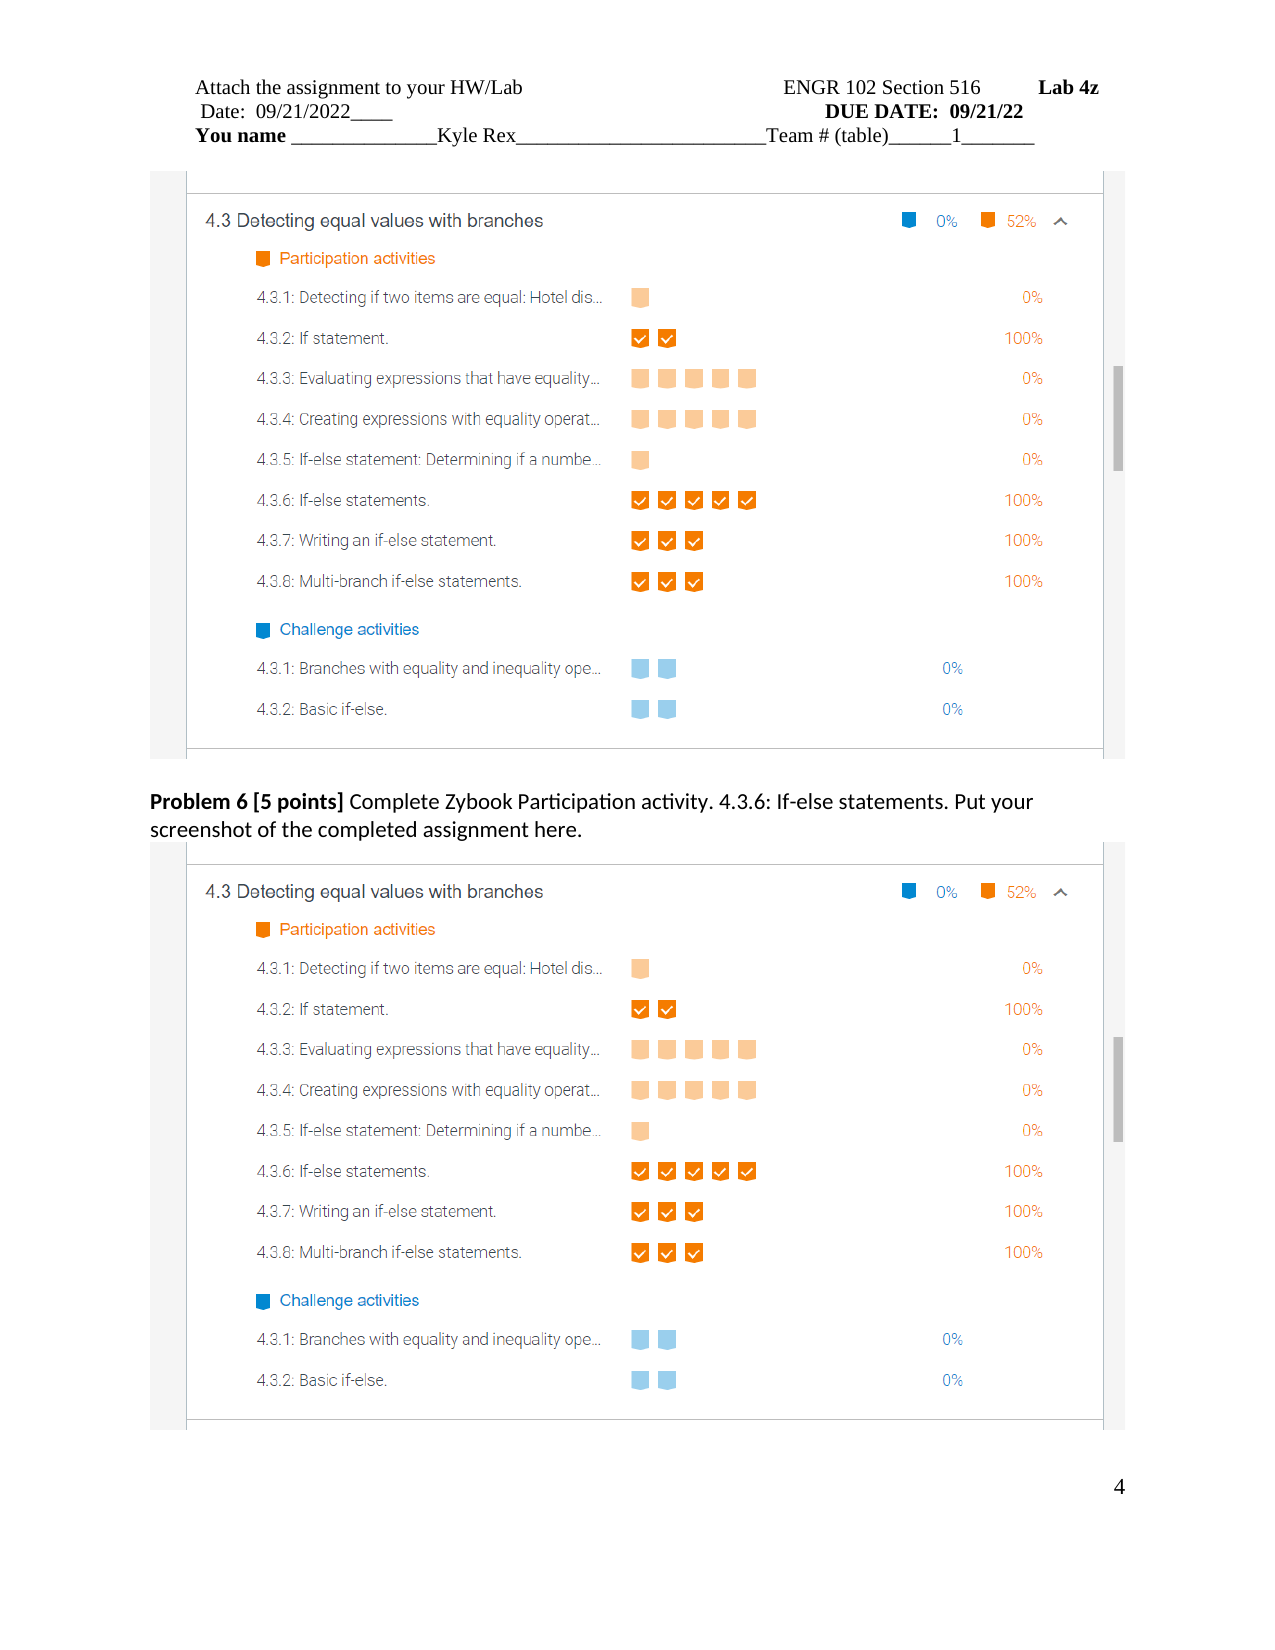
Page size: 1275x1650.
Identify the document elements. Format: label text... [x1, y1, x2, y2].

picture [150, 842, 1125, 1430]
picture [150, 171, 1125, 759]
text Problem 6 [5 points] Complete Zybook Participation activity. 4.3.6: If-else statements. Put your screenshot of the completed assignment here. [150, 787, 1125, 842]
